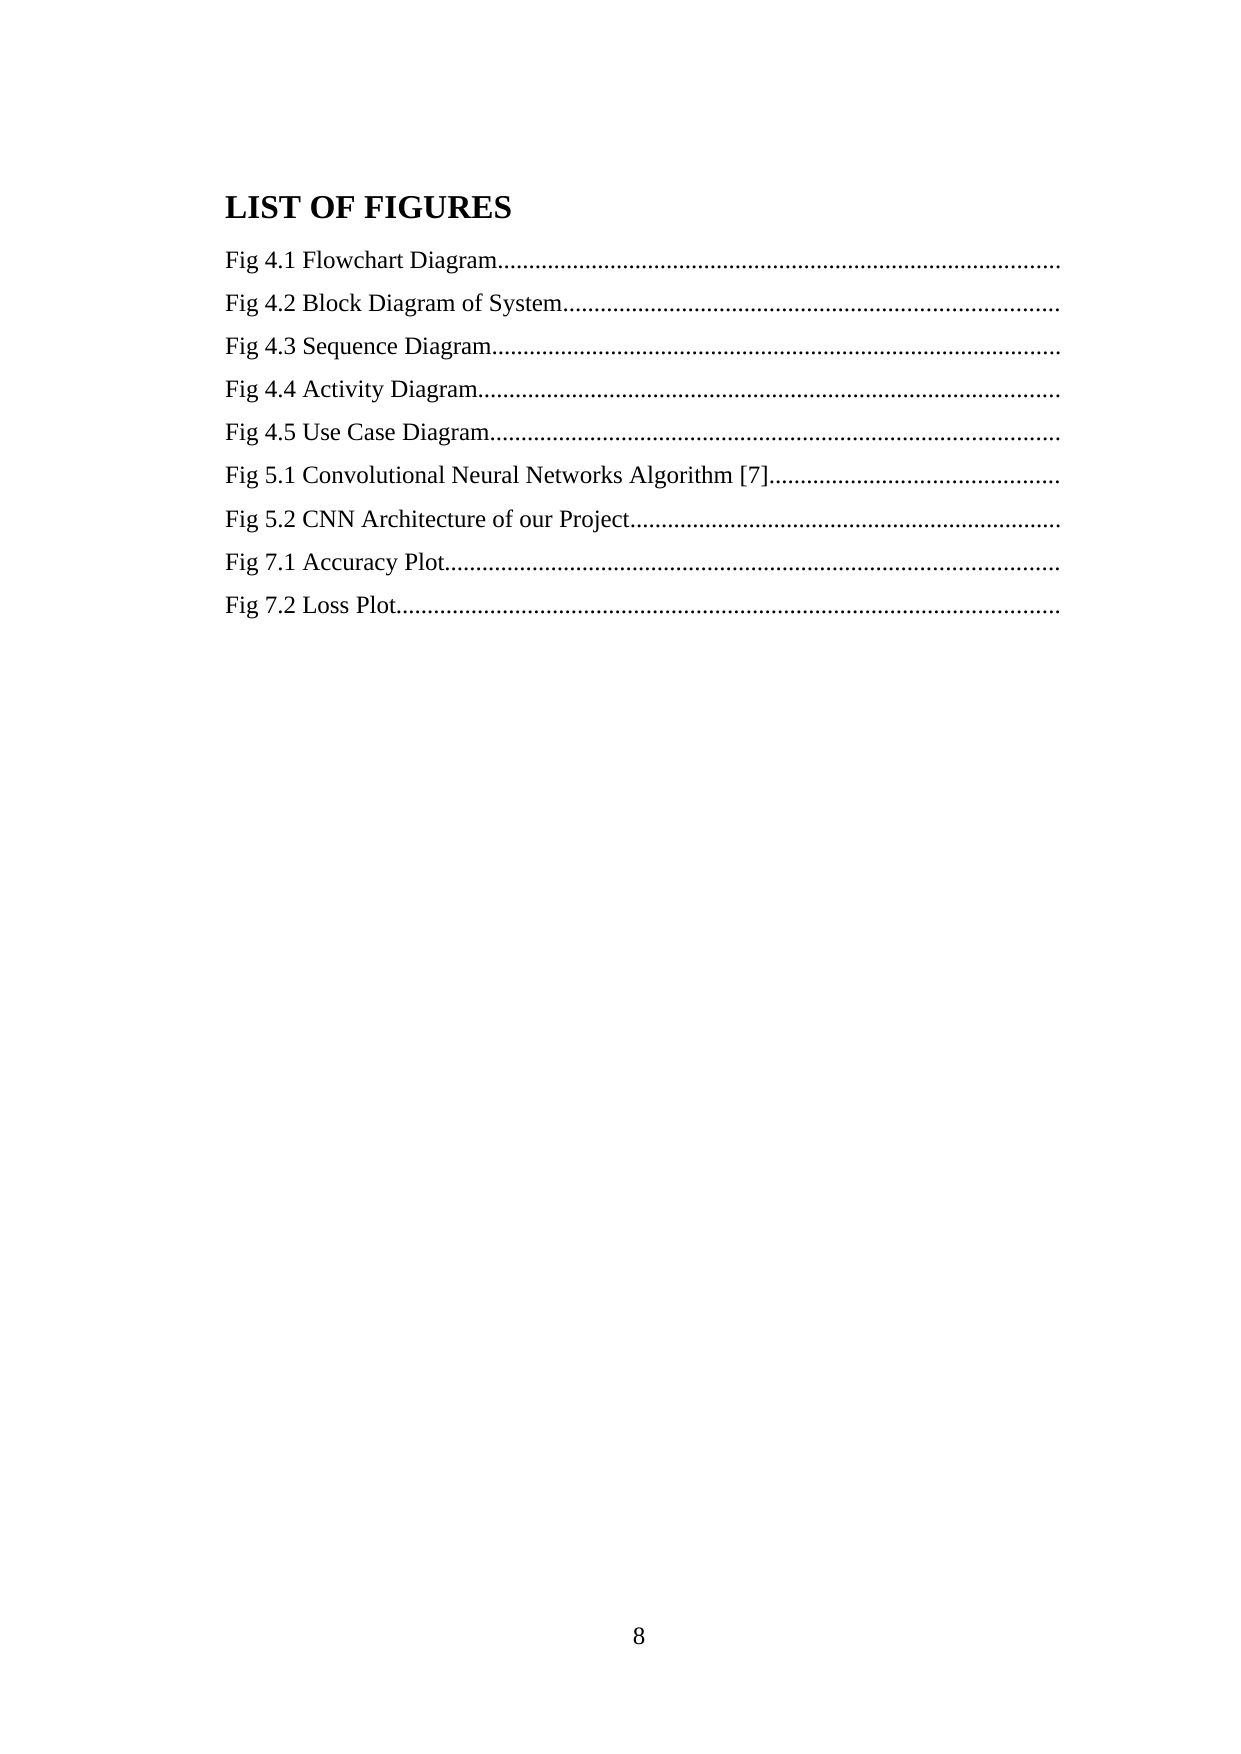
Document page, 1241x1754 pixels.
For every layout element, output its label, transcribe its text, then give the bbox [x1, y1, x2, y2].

text Fig 7.1 Accuracy Plot 24 [225, 547, 1053, 576]
text Fig 4.5 Use Case Diagram 14 [225, 417, 1053, 446]
subtitle LIST OF FIGURES [225, 187, 1053, 226]
text Fig 4.3 Sequence Diagram 12 [225, 331, 1053, 360]
text Fig 7.2 Loss Plot 24 [225, 590, 1053, 619]
text Fig 4.1 Flowchart Diagram 10 [225, 245, 1053, 274]
text Fig 4.2 Block Diagram of System 11 [225, 288, 1053, 317]
text Fig 5.2 CNN Architecture of our Project 18 [225, 504, 1053, 532]
text Fig 5.1 Convolutional Neural Networks Algorithm [7] 17 [225, 461, 1053, 489]
text Fig 4.4 Activity Diagram 13 [225, 374, 1053, 403]
